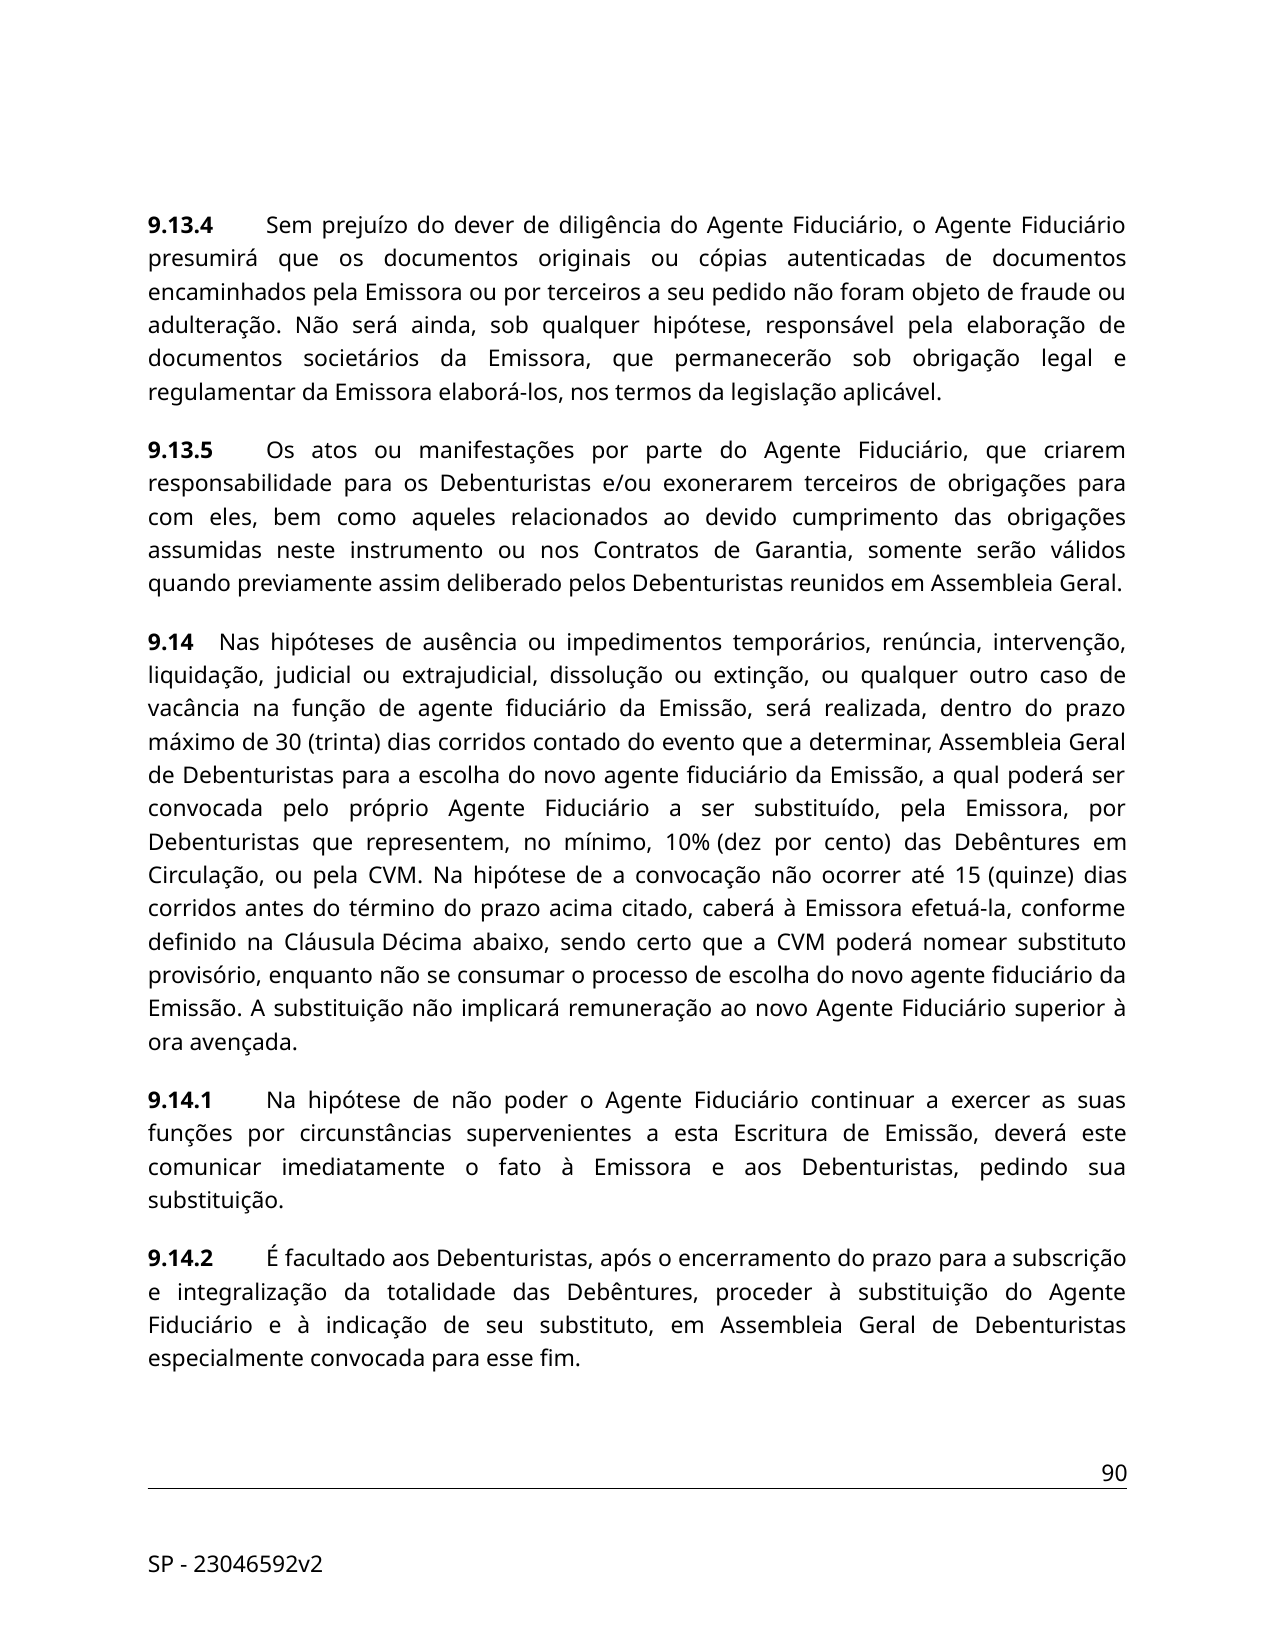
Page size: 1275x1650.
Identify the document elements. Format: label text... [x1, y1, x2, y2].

list Nas hipóteses de ausência ou impedimentos temporários, renúncia, intervenção, liquidação, judicial ou extrajudicial, dissolução ou extinção, ou qualquer outro caso de vacância na função de agente fiduciário da Emissão, será realizada, dentro do prazo máximo de 30 (trinta) dias corridos contado do evento que a determinar, Assembleia Geral de Debenturistas para a escolha do novo agente fiduciário da Emissão, a qual poderá ser convocada pelo próprio Agente Fiduciário a ser substituído, pela Emissora, por Debenturistas que representem, no mínimo, 10% (dez por cento) das Debêntures em Circulação, ou pela CVM. Na hipótese de a convocação não ocorrer até 15 (quinze) dias corridos antes do término do prazo acima citado, caberá à Emissora efetuá-la, conforme definido na Cláusula Décima abaixo, sendo certo que a CVM poderá nomear substituto provisório, enquanto não se consumar o processo de escolha do novo agente fiduciário da Emissão. A substituição não implicará remuneração ao novo Agente Fiduciário superior à ora avençada. [148, 623, 1127, 1057]
list Sem prejuízo do dever de diligência do Agente Fiduciário, o Agente Fiduciário presumirá que os documentos originais ou cópias autenticadas de documentos encaminhados pela Emissora ou por terceiros a seu pedido não foram objeto de fraude ou adulteração. Não será ainda, sob qualquer hipótese, responsável pela elaboração de documentos societários da Emissora, que permanecerão sob obrigação legal e regulamentar da Emissora elaborá-los, nos termos da legislação aplicável. [148, 207, 1127, 407]
list Na hipótese de não poder o Agente Fiduciário continuar a exercer as suas funções por circunstâncias supervenientes a esta Escritura de Emissão, deverá este comunicar imediatamente o fato à Emissora e aos Debenturistas, pedindo sua substituição. [148, 1082, 1127, 1215]
list É facultado aos Debenturistas, após o encerramento do prazo para a subscrição e integralização da totalidade das Debêntures, proceder à substituição do Agente Fiduciário e à indicação de seu substituto, em Assembleia Geral de Debenturistas especialmente convocada para esse fim. [148, 1240, 1127, 1373]
list Os atos ou manifestações por parte do Agente Fiduciário, que criarem responsabilidade para os Debenturistas e/ou exonerarem terceiros de obrigações para com eles, bem como aqueles relacionados ao devido cumprimento das obrigações assumidas neste instrumento ou nos Contratos de Garantia, somente serão válidos quando previamente assim deliberado pelos Debenturistas reunidos em Assembleia Geral. [148, 432, 1127, 598]
